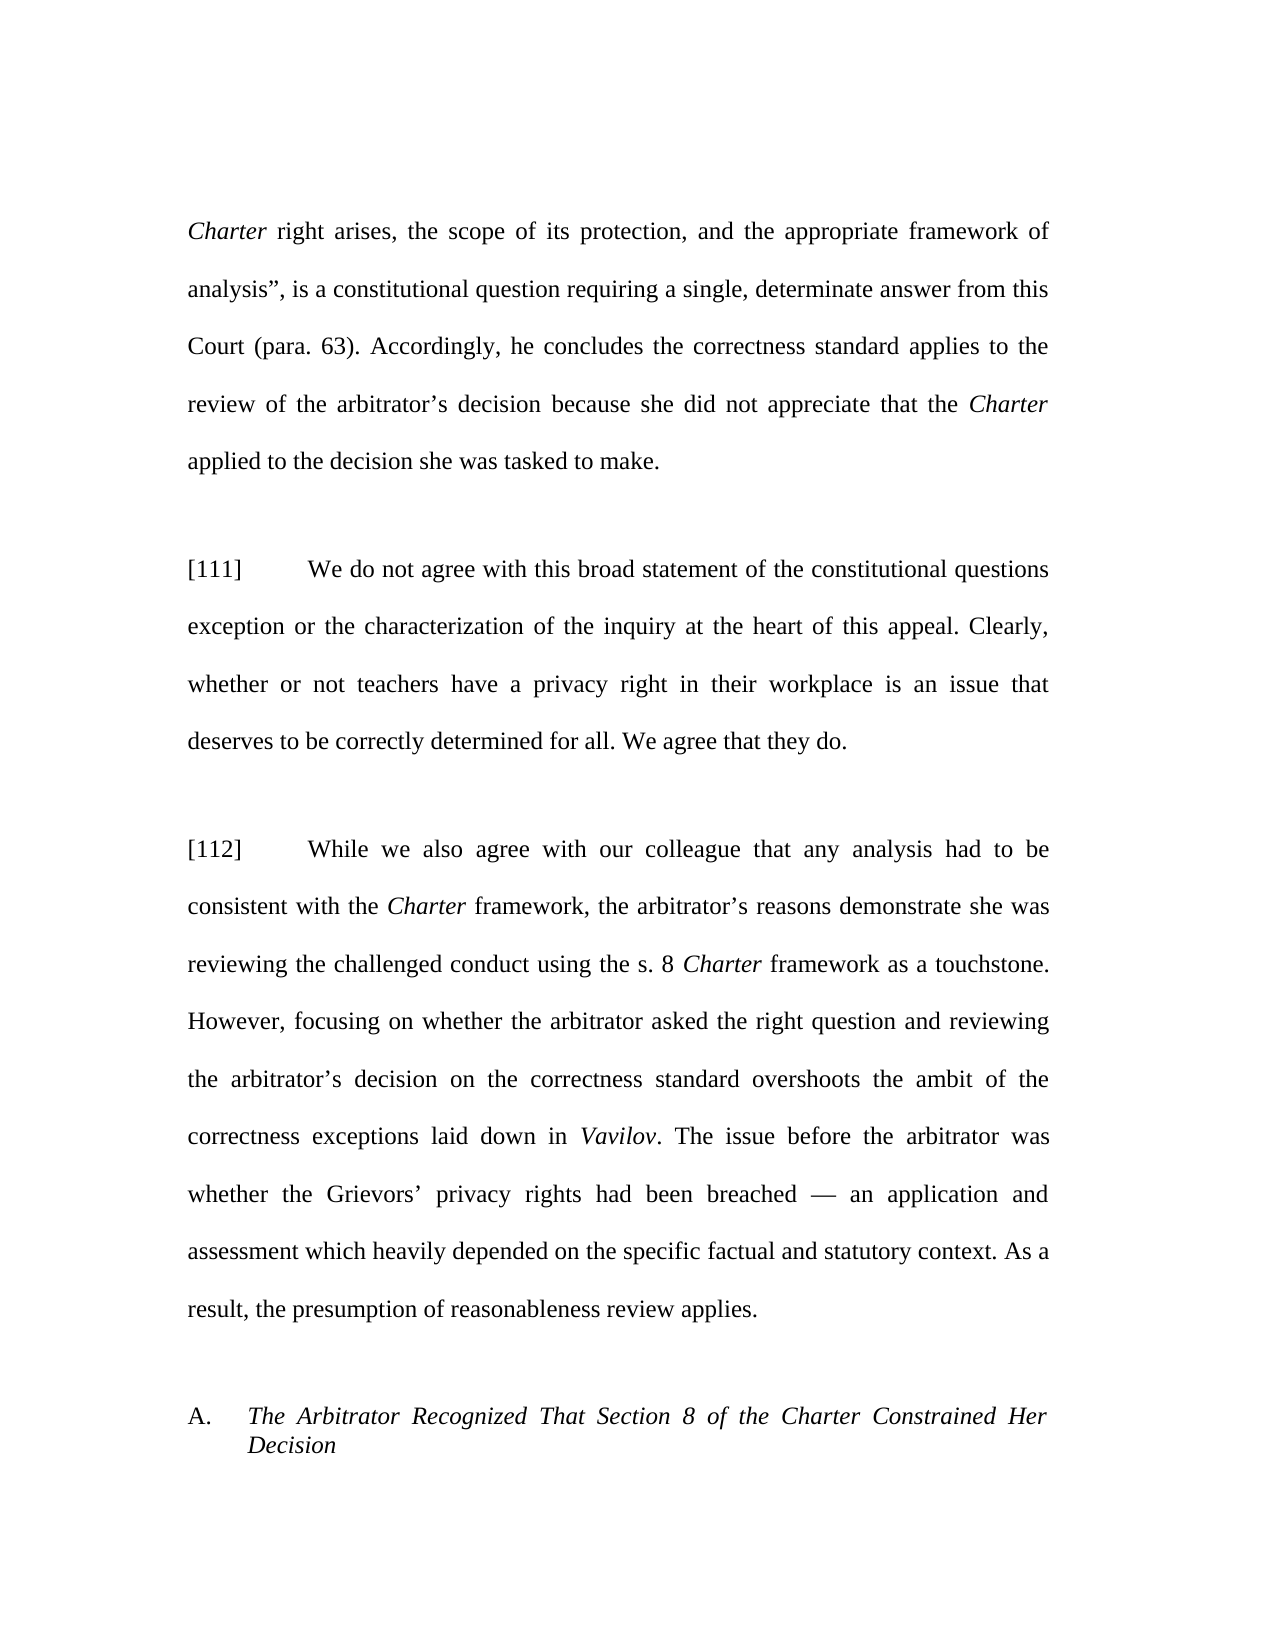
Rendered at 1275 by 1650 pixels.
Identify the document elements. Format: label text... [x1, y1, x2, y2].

text While we also agree with our colleague that any analysis had to be consistent with the Charter framework, the arbitrator’s reasons demonstrate she was reviewing the challenged conduct using the s. 8 Charter framework as a touchstone. However, focusing on whether the arbitrator asked the right question and reviewing the arbitrator’s decision on the correctness standard overshoots the ambit of the correctness exceptions laid down in Vavilov. The issue before the arbitrator was whether the Grievors’ privacy rights had been breached — an application and assessment which heavily depended on the specific factual and statutory context. As a result, the presumption of reasonableness review applies. [187, 834, 1050, 1323]
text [187, 216, 1050, 475]
text We do not agree with this broad statement of the constitutional questions exception or the characterization of the inquiry at the heart of this appeal. Clearly, whether or not teachers have a privacy right in their workplace is an issue that deserves to be correctly determined for all. We agree that they do. [187, 554, 1050, 755]
title The Arbitrator Recognized That Section 8 of the Charter Constrained Her Decision [187, 1401, 1050, 1459]
